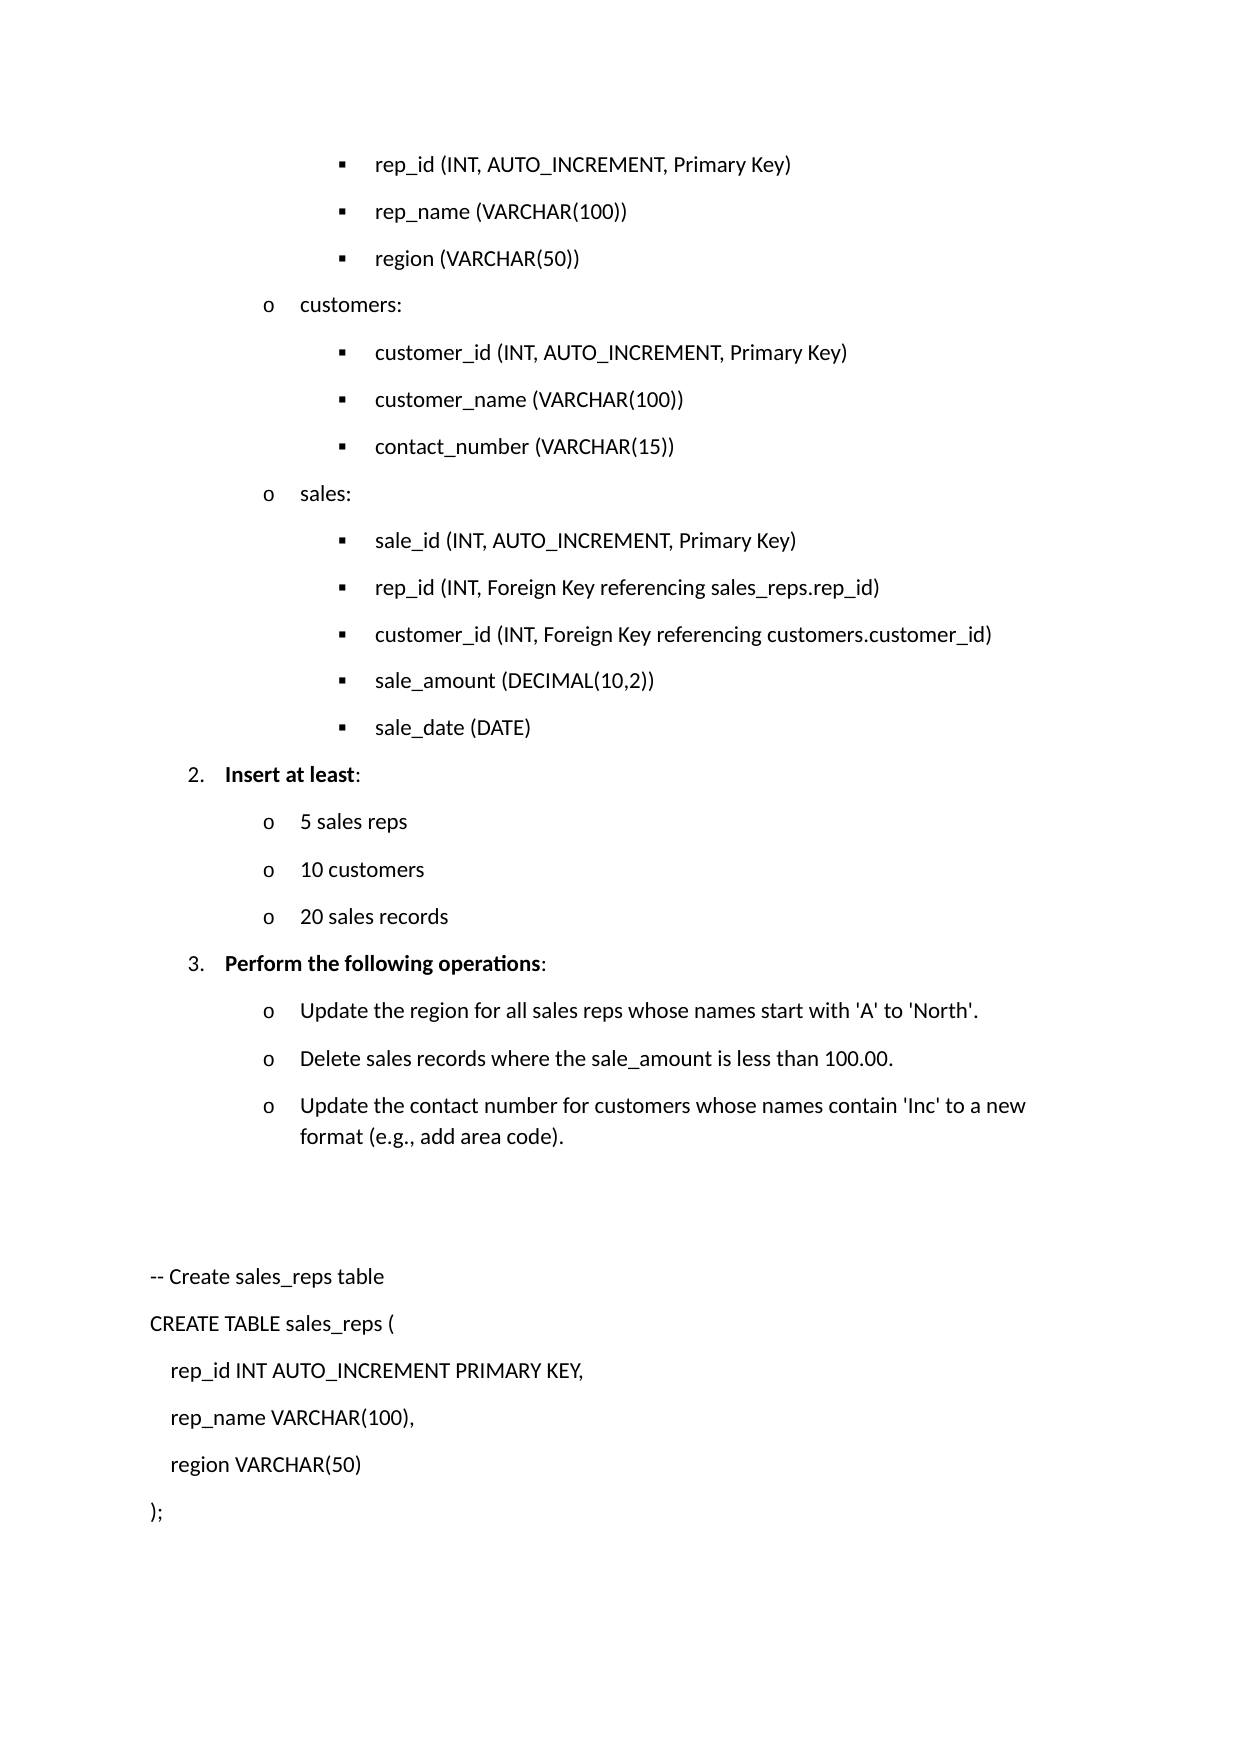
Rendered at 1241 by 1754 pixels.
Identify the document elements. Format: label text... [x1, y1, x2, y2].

list sales: [262, 479, 1090, 507]
text rep_name VARCHAR(100), [150, 1403, 1090, 1431]
text region VARCHAR(50) [150, 1450, 1090, 1478]
list Delete sales records where the sale_amount is less than 100.00. [262, 1044, 1090, 1072]
list sale_amount (DECIMAL(10,2)) [337, 667, 1090, 695]
text -- Create sales_reps table [150, 1262, 1090, 1291]
list Perform the following operations: [187, 949, 1090, 977]
list contact_number (VARCHAR(15)) [337, 432, 1090, 460]
list region (VARCHAR(50)) [337, 244, 1090, 272]
list rep_id (INT, Foreign Key referencing sales_reps.rep_id) [337, 573, 1090, 601]
text ); [150, 1497, 1090, 1525]
text rep_id INT AUTO_INCREMENT PRIMARY KEY, [150, 1356, 1090, 1384]
list 10 customers [262, 855, 1090, 883]
list Insert at least: [187, 760, 1090, 788]
list rep_name (VARCHAR(100)) [337, 197, 1090, 225]
list Update the region for all sales reps whose names start with 'A' to 'North'. [262, 996, 1090, 1025]
list 20 sales records [262, 902, 1090, 931]
list Update the contact number for customers whose names contain 'Inc' to a new format (e.g., add area code). [262, 1091, 1090, 1150]
list sale_date (DATE) [337, 713, 1090, 742]
list customers: [262, 291, 1090, 319]
list customer_name (VARCHAR(100)) [337, 385, 1090, 413]
list rep_id (INT, AUTO_INCREMENT, Primary Key) [337, 150, 1090, 178]
list 5 sales reps [262, 807, 1090, 836]
text CREATE TABLE sales_reps ( [150, 1309, 1090, 1337]
list sale_id (INT, AUTO_INCREMENT, Primary Key) [337, 526, 1090, 554]
list customer_id (INT, AUTO_INCREMENT, Primary Key) [337, 338, 1090, 366]
list customer_id (INT, Foreign Key referencing customers.customer_id) [337, 620, 1090, 648]
